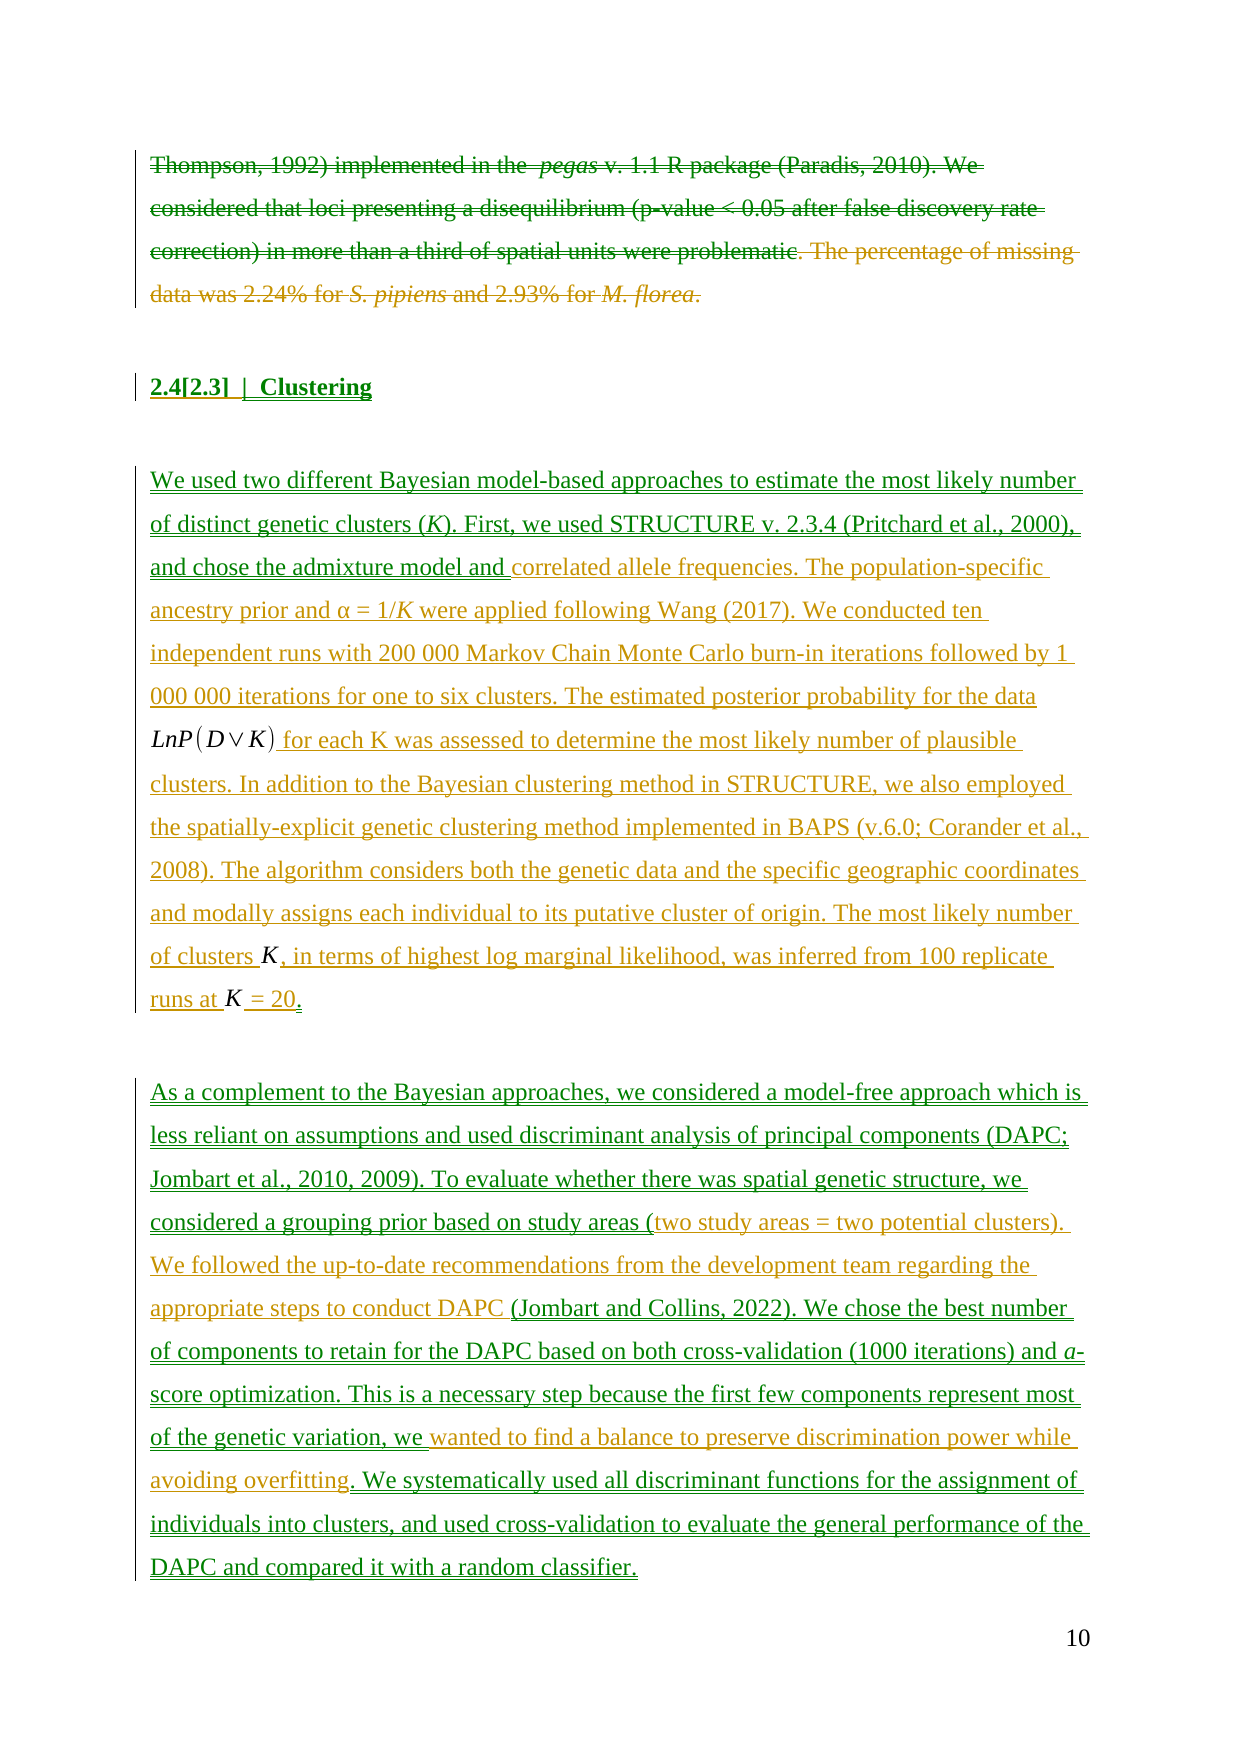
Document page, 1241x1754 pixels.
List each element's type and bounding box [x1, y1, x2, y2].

text [150, 150, 1090, 308]
